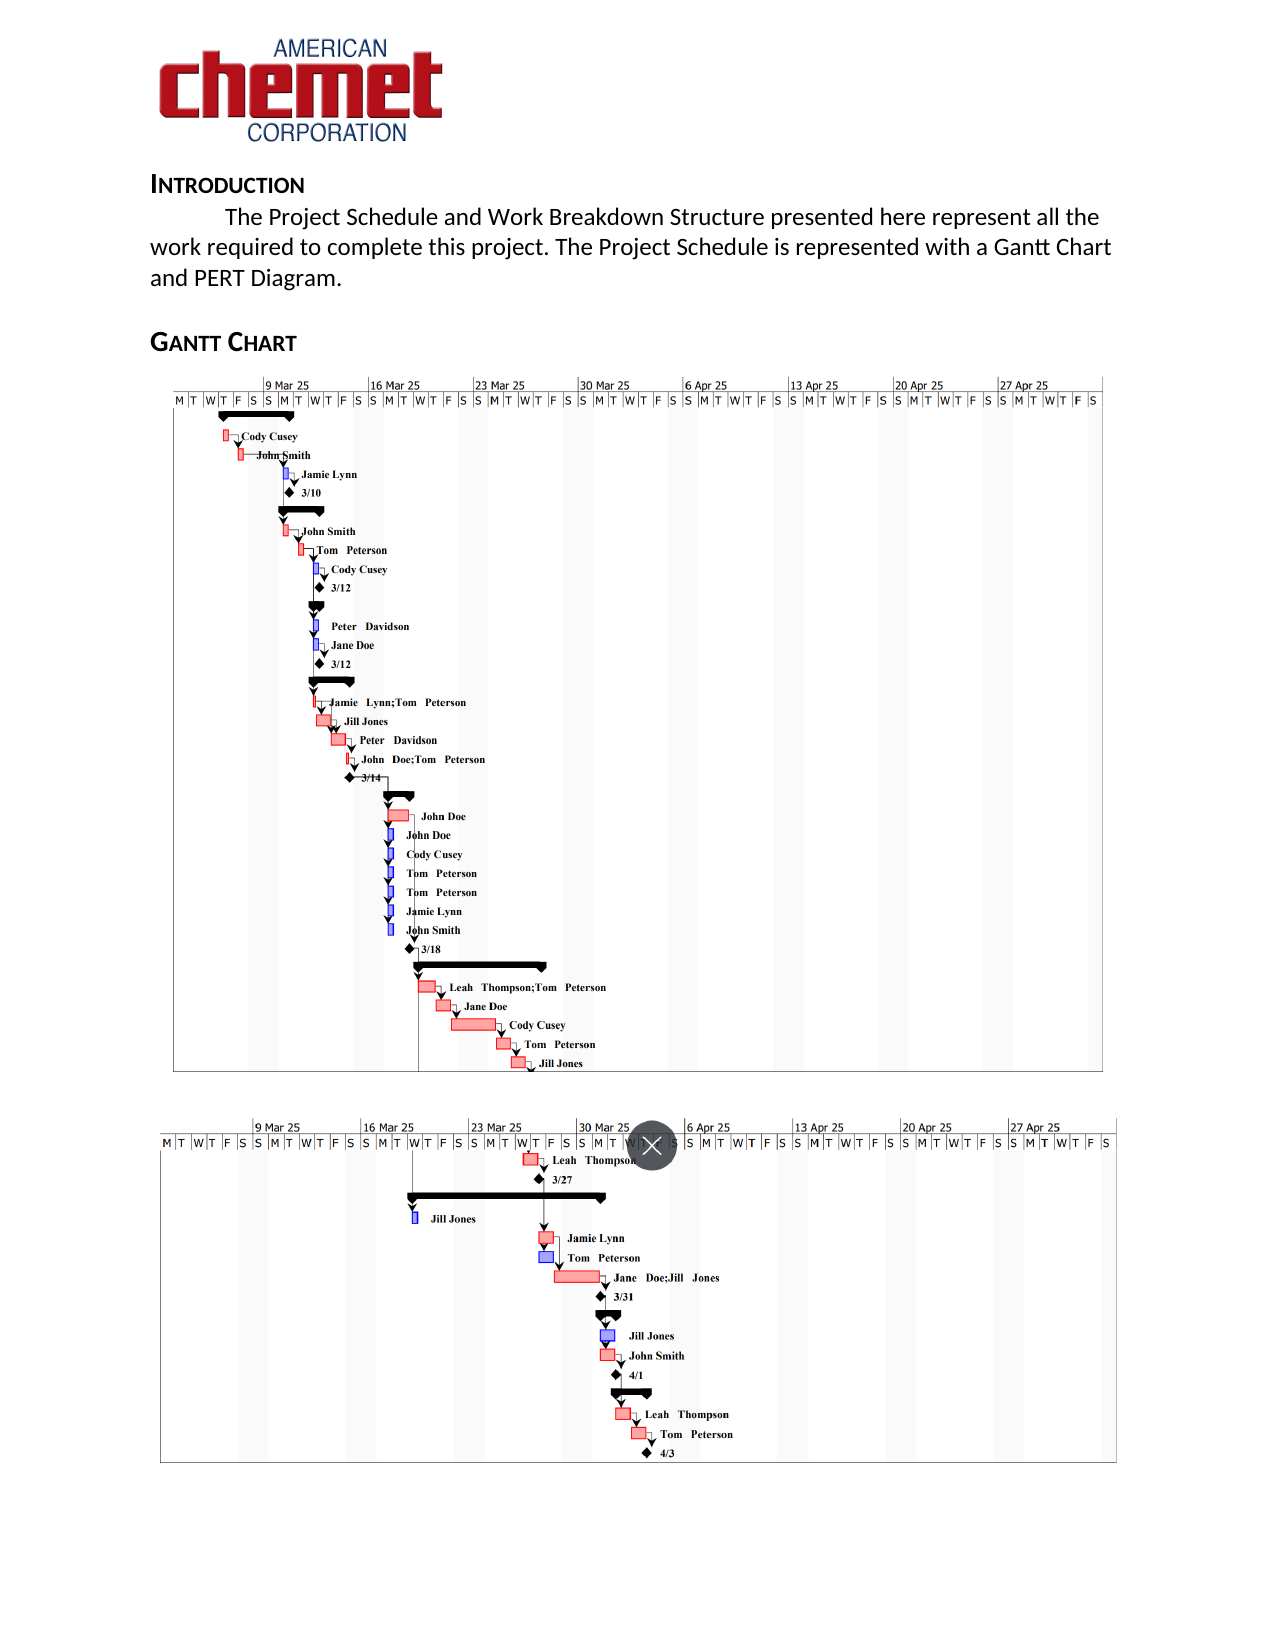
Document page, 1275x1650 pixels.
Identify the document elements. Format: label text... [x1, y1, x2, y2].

text The Project Schedule and Work Breakdown Structure presented here represent all the work required to complete this project. The Project Schedule is represented with a Gantt Chart and PERT Diagram. [150, 201, 1125, 292]
text Gantt Chart [150, 323, 1125, 358]
picture [150, 1109, 1125, 1470]
picture [150, 15, 451, 165]
text Introduction [150, 165, 1125, 201]
picture [150, 358, 1125, 1076]
